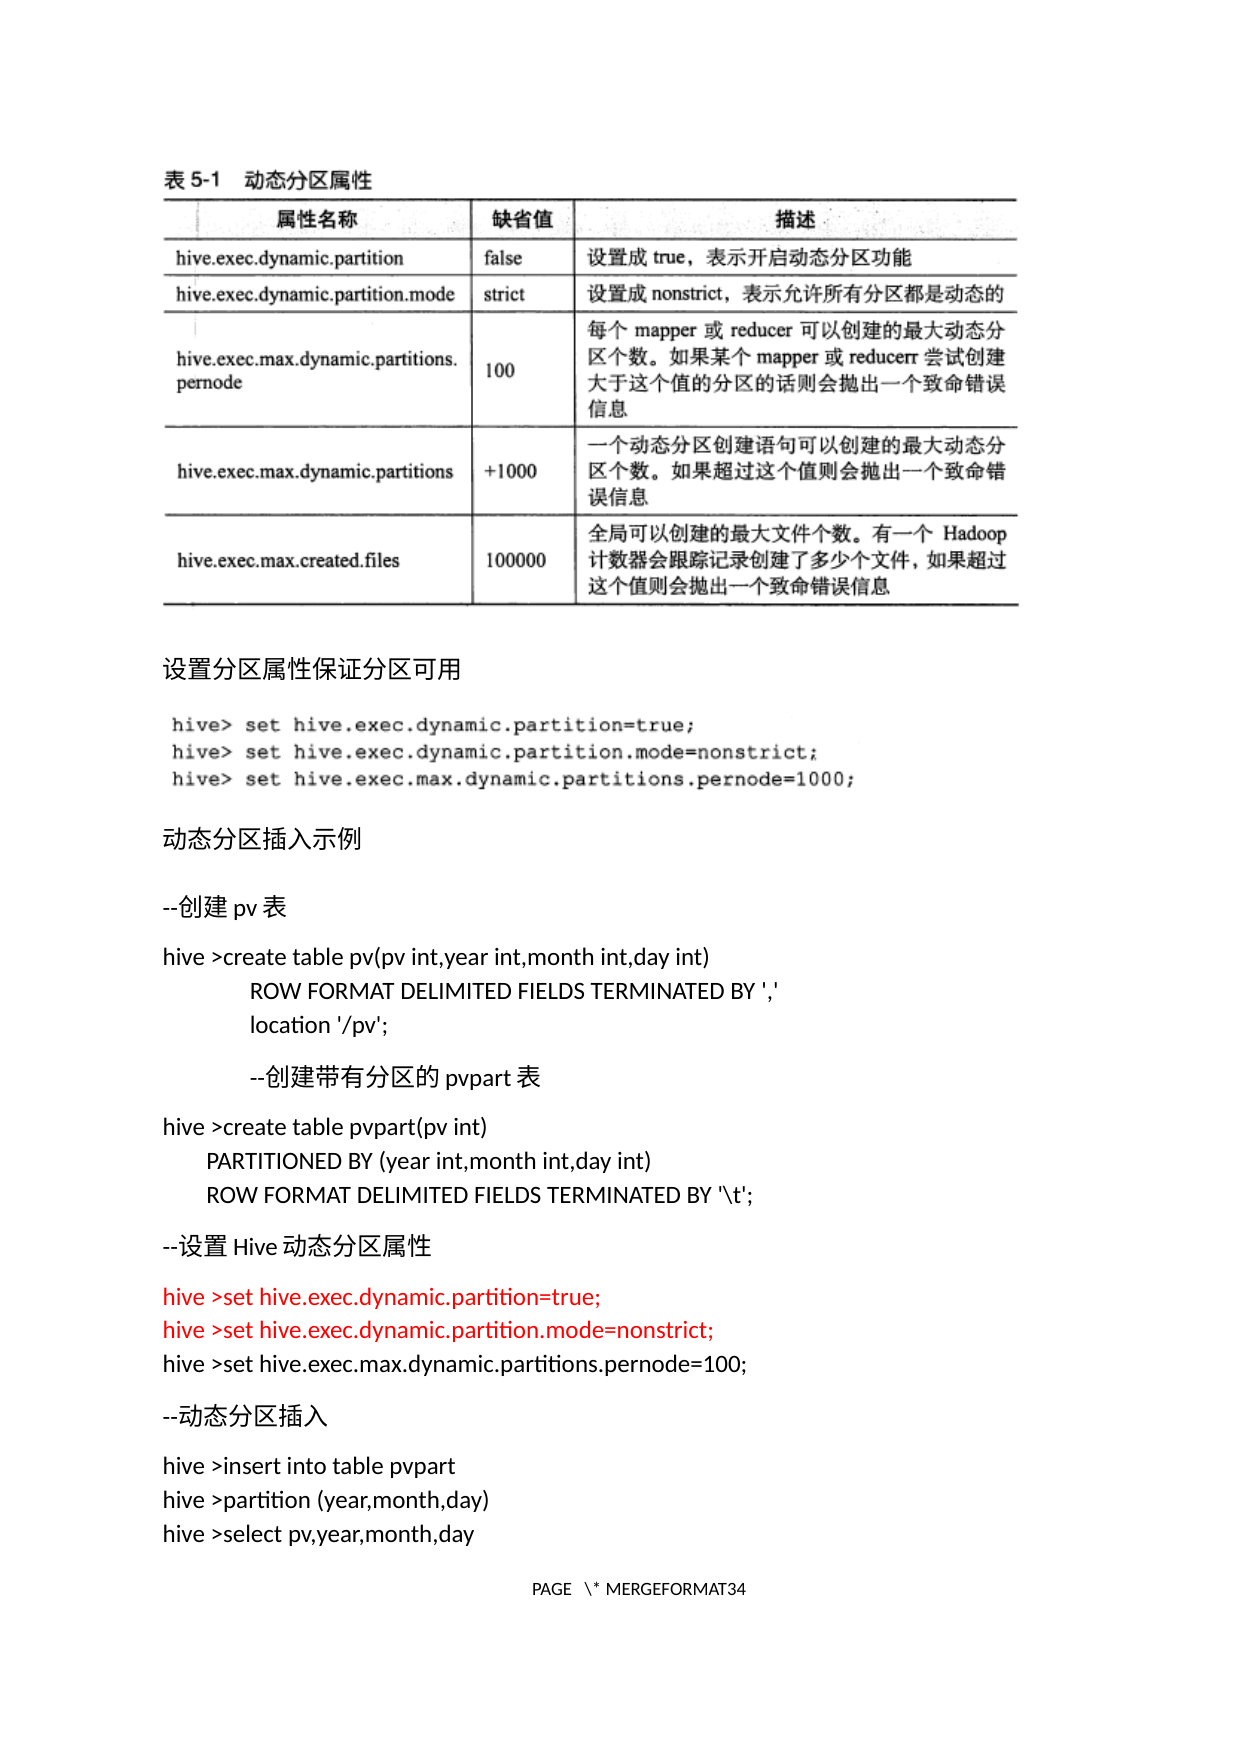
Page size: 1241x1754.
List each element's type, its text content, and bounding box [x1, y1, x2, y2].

picture [162, 158, 1028, 611]
picture [162, 701, 868, 802]
text 设置分区属性保证分区可用 [112, 634, 1128, 702]
text hive >set hive.exec.dynamic.partition.mode=nonstrict; [112, 1313, 1128, 1347]
text ROW FORMAT DELIMITED FIELDS TERMINATED BY '\t'; [112, 1177, 1128, 1211]
text --设置Hive动态分区属性 [112, 1211, 1128, 1279]
text hive >partition (year,month,day) [112, 1483, 1128, 1517]
text hive >create table pvpart(pv int) [112, 1109, 1128, 1143]
text --创建pv表 [112, 871, 1128, 939]
text hive >set hive.exec.dynamic.partition=true; [112, 1279, 1128, 1313]
text hive >insert into table pvpart [112, 1449, 1128, 1483]
text hive >set hive.exec.max.dynamic.partitions.pernode=100; [112, 1347, 1128, 1381]
text hive >create table pv(pv int,year int,month int,day int) [112, 939, 1128, 973]
text ROW FORMAT DELIMITED FIELDS TERMINATED BY ',' [112, 973, 1128, 1007]
text 动态分区插入示例 [112, 803, 1128, 871]
text PARTITIONED BY (year int,month int,day int) [112, 1143, 1128, 1177]
text hive >select pv,year,month,day [112, 1517, 1128, 1551]
text --创建带有分区的pvpart表 [112, 1041, 1128, 1109]
text --动态分区插入 [112, 1381, 1128, 1449]
text location '/pv'; [112, 1007, 1128, 1041]
